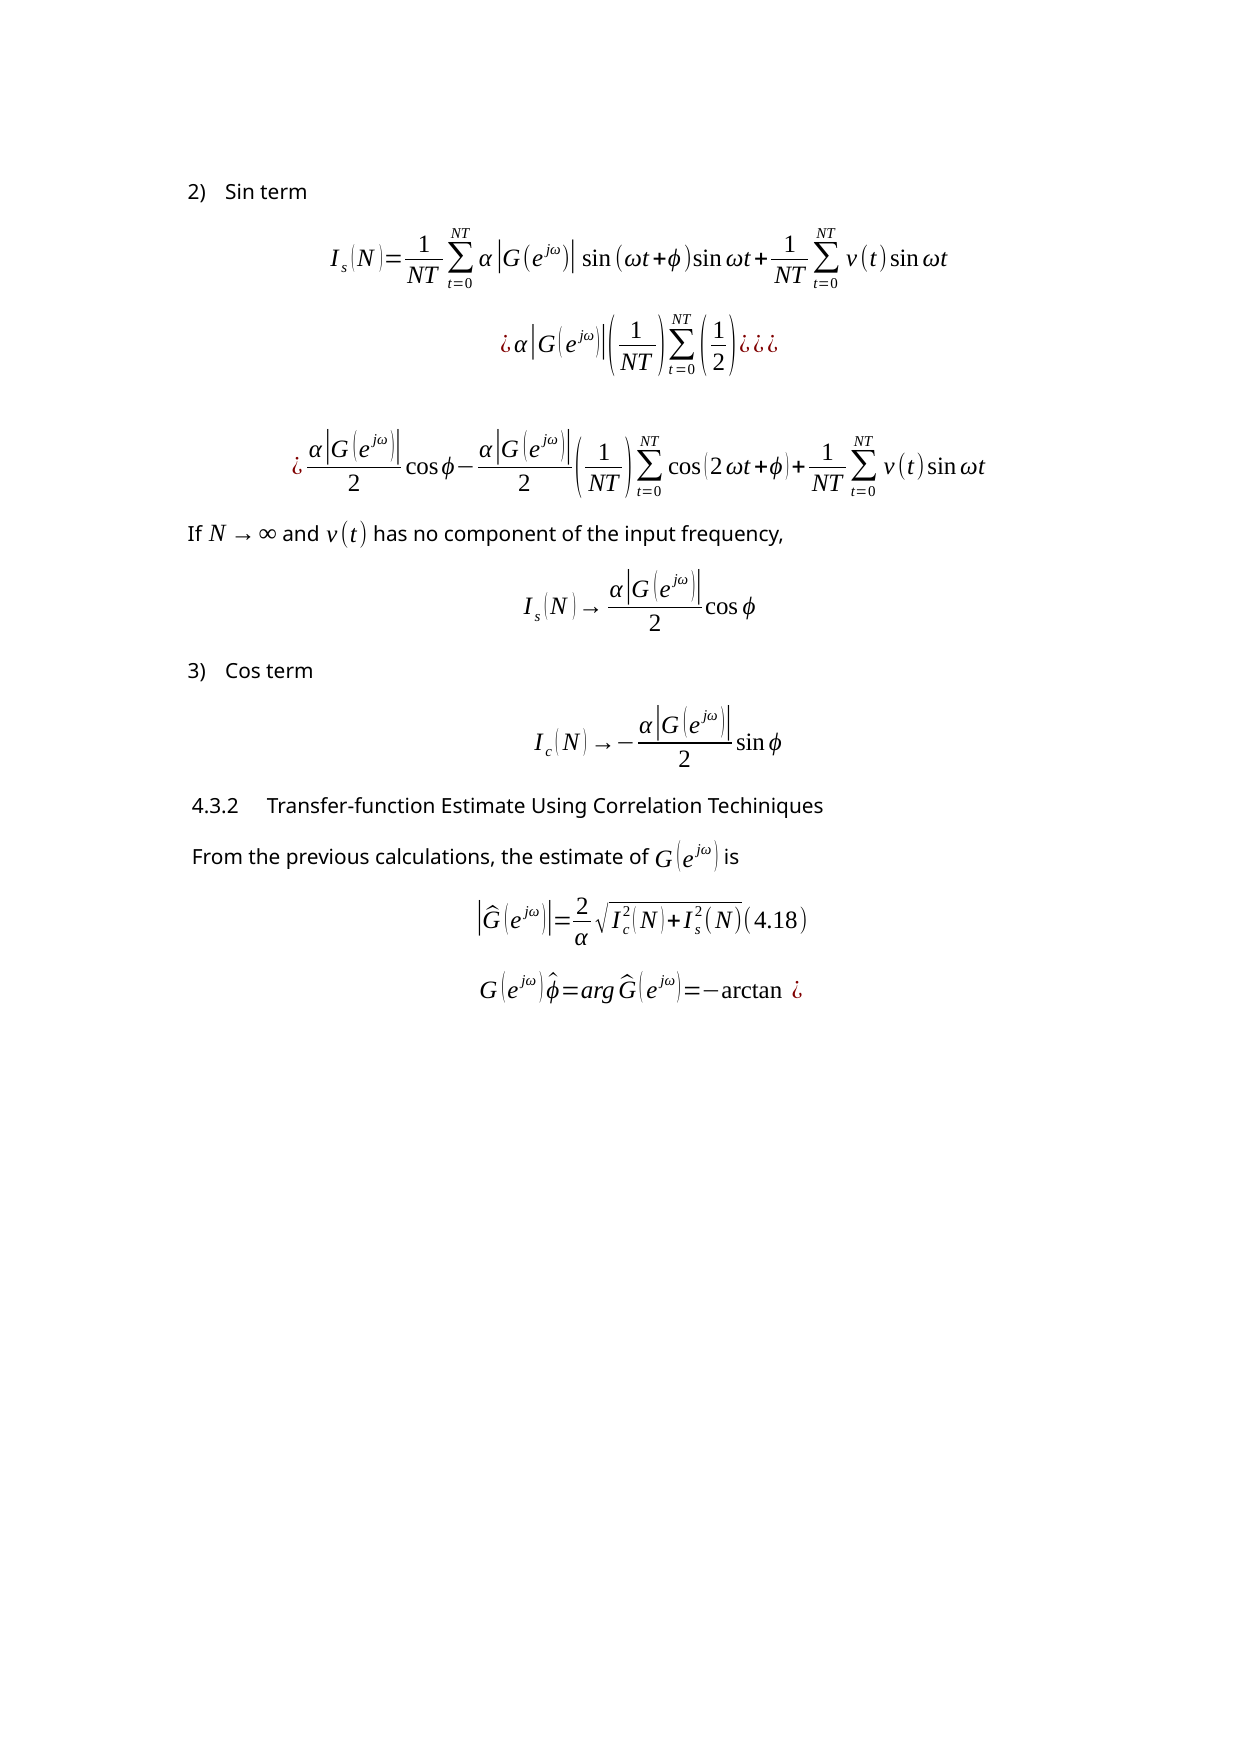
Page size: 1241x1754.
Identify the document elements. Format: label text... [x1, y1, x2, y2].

text From the previous calculations, the estimate of is [192, 839, 1090, 873]
list Cos term [187, 656, 1090, 684]
text If and has no component of the input frequency, [187, 519, 1090, 549]
list Sin term [187, 177, 1090, 206]
list Transfer-function Estimate Using Correlation Techiniques [192, 792, 1090, 820]
